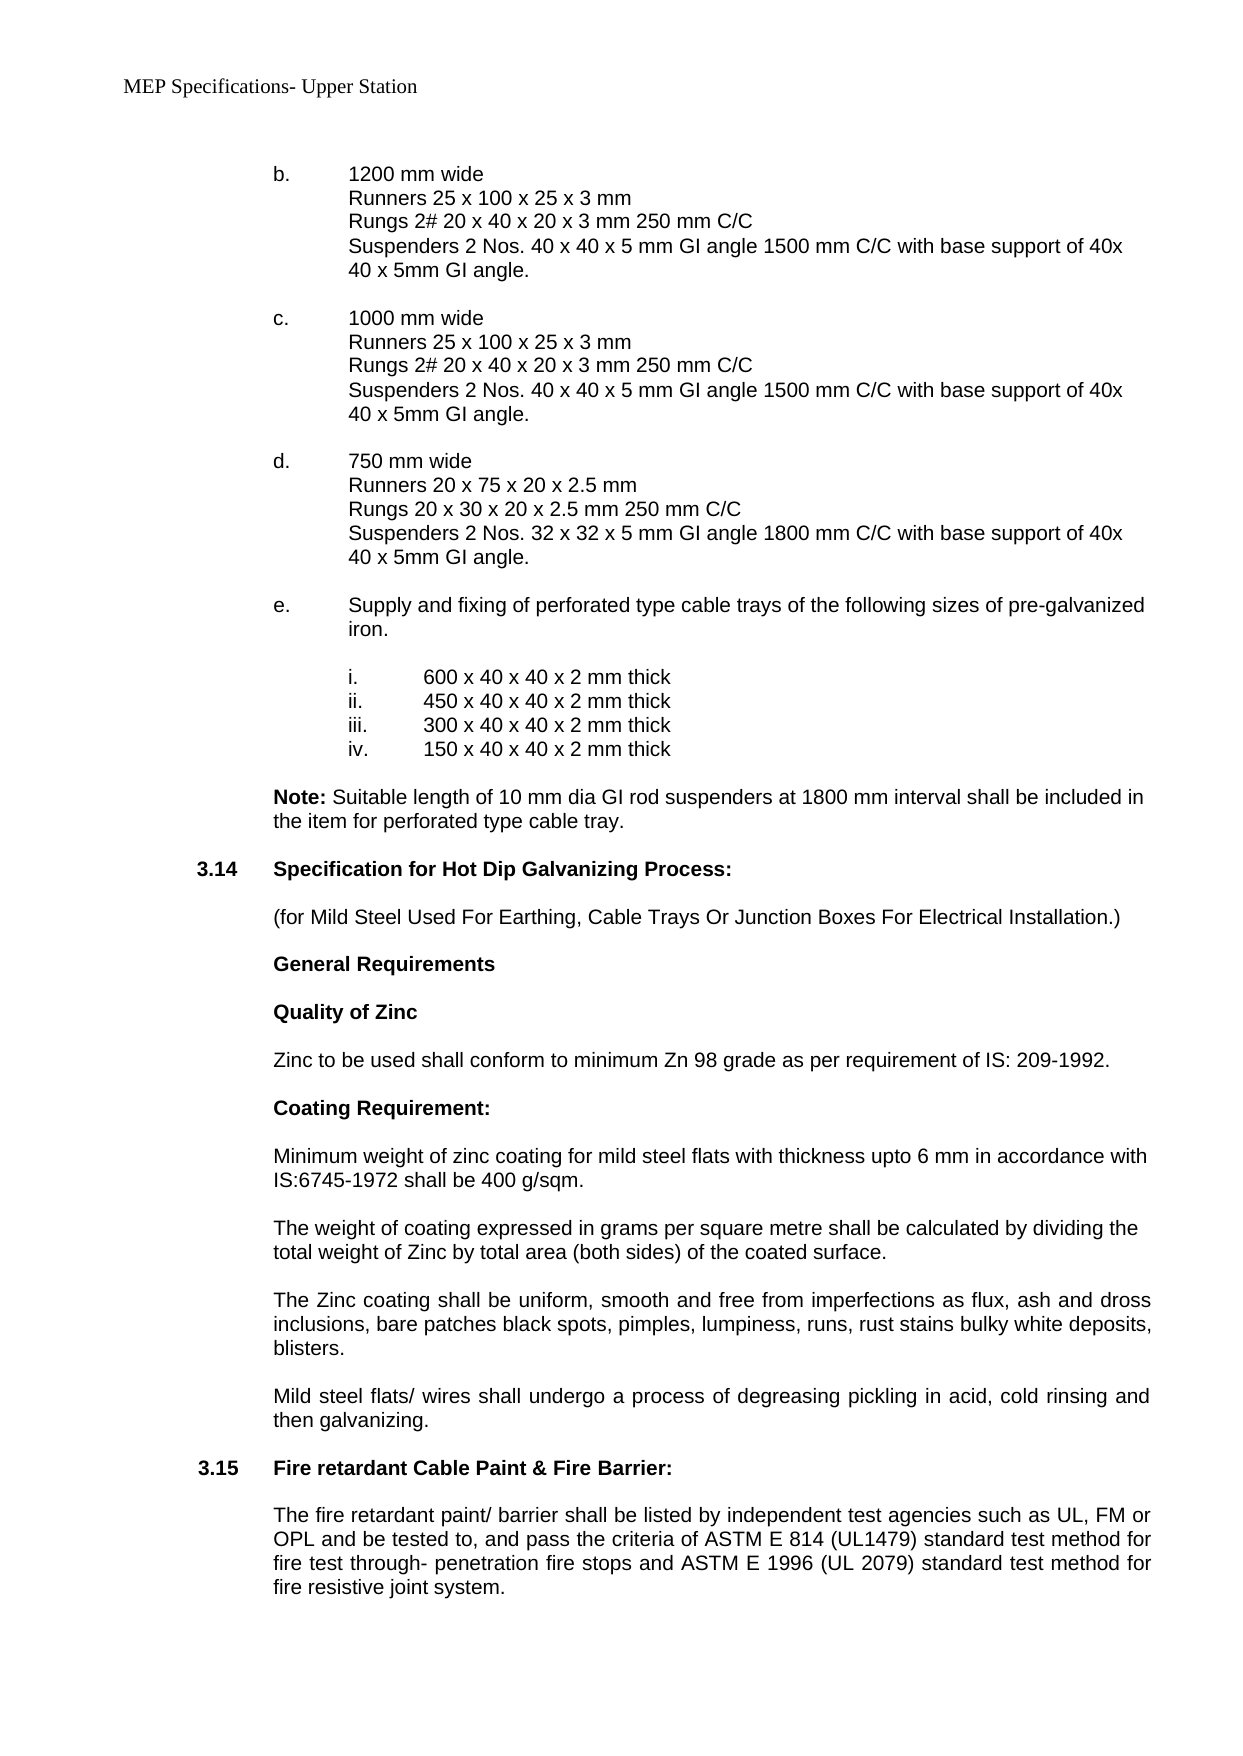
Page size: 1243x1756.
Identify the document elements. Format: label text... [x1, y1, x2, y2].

text The Zinc coating shall be uniform, smooth and free from imperfections as flux, ash and dross inclusions, bare patches black spots, pimples, lumpiness, runs, rust stains bulky white deposits, blisters. [273, 1288, 1153, 1359]
list 600 x 40 x 40 x 2 mm thick [348, 665, 1193, 689]
subtitle Coating Requirement: [273, 1096, 1193, 1120]
text Runners 20 x 75 x 20 x 2.5 mm [348, 473, 1193, 497]
text Minimum weight of zinc coating for mild steel flats with thickness upto 6 mm in accordance with IS:6745-1972 shall be 400 g/sqm. [273, 1144, 1152, 1192]
text Runners 25 x 100 x 25 x 3 mm [348, 186, 1193, 210]
text Rungs 2# 20 x 40 x 20 x 3 mm 250 mm C/C [348, 210, 1193, 234]
list 150 x 40 x 40 x 2 mm thick [348, 737, 1193, 761]
text Rungs 20 x 30 x 20 x 2.5 mm 250 mm C/C [348, 497, 1193, 521]
text Note: Suitable length of 10 mm dia GI rod suspenders at 1800 mm interval shall be included in the item for perforated type cable tray. [273, 784, 1153, 832]
text (for Mild Steel Used For Earthing, Cable Trays Or Junction Boxes For Electrical Installation.) [273, 904, 1193, 928]
text The fire retardant paint/ barrier shall be listed by independent test agencies such as UL, FM or OPL and be tested to, and pass the criteria of ASTM E 814 (UL1479) standard test method for fire test through- penetration fire stops and ASTM E 1996 (UL 2079) standard test method for fire resistive joint system. [273, 1503, 1153, 1599]
list 1000 mm wide [273, 306, 1193, 329]
text Suspenders 2 Nos. 40 x 40 x 5 mm GI angle 1500 mm C/C with base support of 40x 40 x 5mm GI angle. [348, 377, 1126, 425]
text Zinc to be used shall conform to minimum Zn 98 grade as per requirement of IS: 209-1992. [273, 1048, 1193, 1072]
list Supply and fixing of perforated type cable trays of the following sizes of pre-galvanized iron. [273, 593, 1153, 641]
text The weight of coating expressed in grams per square metre shall be calculated by dividing the total weight of Zinc by total area (both sides) of the coated surface. [273, 1216, 1148, 1264]
list 300 x 40 x 40 x 2 mm thick [348, 713, 1193, 737]
text Runners 25 x 100 x 25 x 3 mm [348, 329, 1193, 353]
text Mild steel flats/ wires shall undergo a process of degreasing pickling in acid, cold rinsing and then galvanizing. [273, 1383, 1152, 1431]
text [348, 234, 1126, 282]
text Suspenders 2 Nos. 32 x 32 x 5 mm GI angle 1800 mm C/C with base support of 40x 40 x 5mm GI angle. [348, 521, 1126, 569]
list 1200 mm wide [273, 162, 1193, 186]
list 450 x 40 x 40 x 2 mm thick [348, 689, 1193, 713]
subtitle General Requirements Quality of Zinc [273, 952, 497, 1024]
list 750 mm wide [273, 449, 1193, 473]
subtitle Fire retardant Cable Paint & Fire Barrier: [198, 1455, 1193, 1479]
text Rungs 2# 20 x 40 x 20 x 3 mm 250 mm C/C [348, 353, 1193, 377]
subtitle Specification for Hot Dip Galvanizing Process: [197, 857, 1193, 881]
